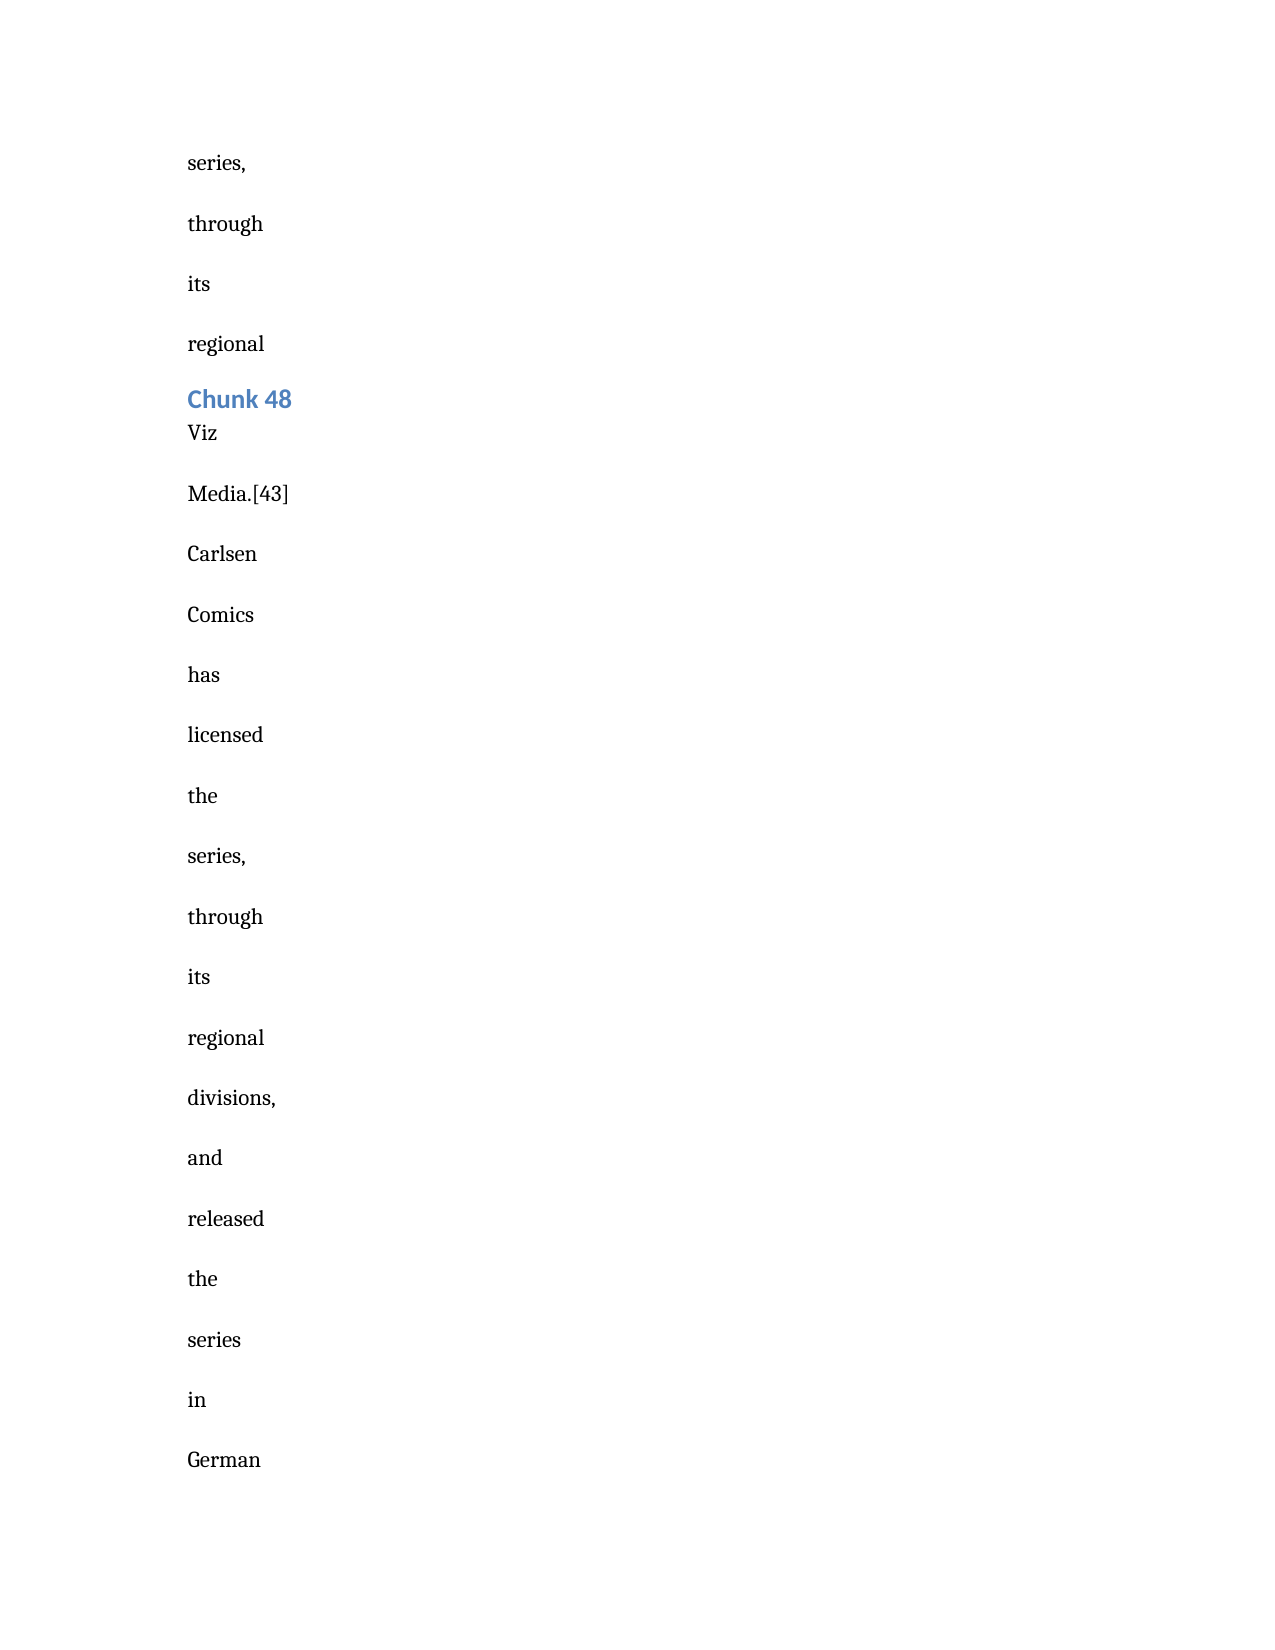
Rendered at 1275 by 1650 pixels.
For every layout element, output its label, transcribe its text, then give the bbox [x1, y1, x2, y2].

subtitle Chunk 48 [187, 382, 1087, 415]
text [187, 150, 1087, 358]
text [187, 420, 1087, 1474]
